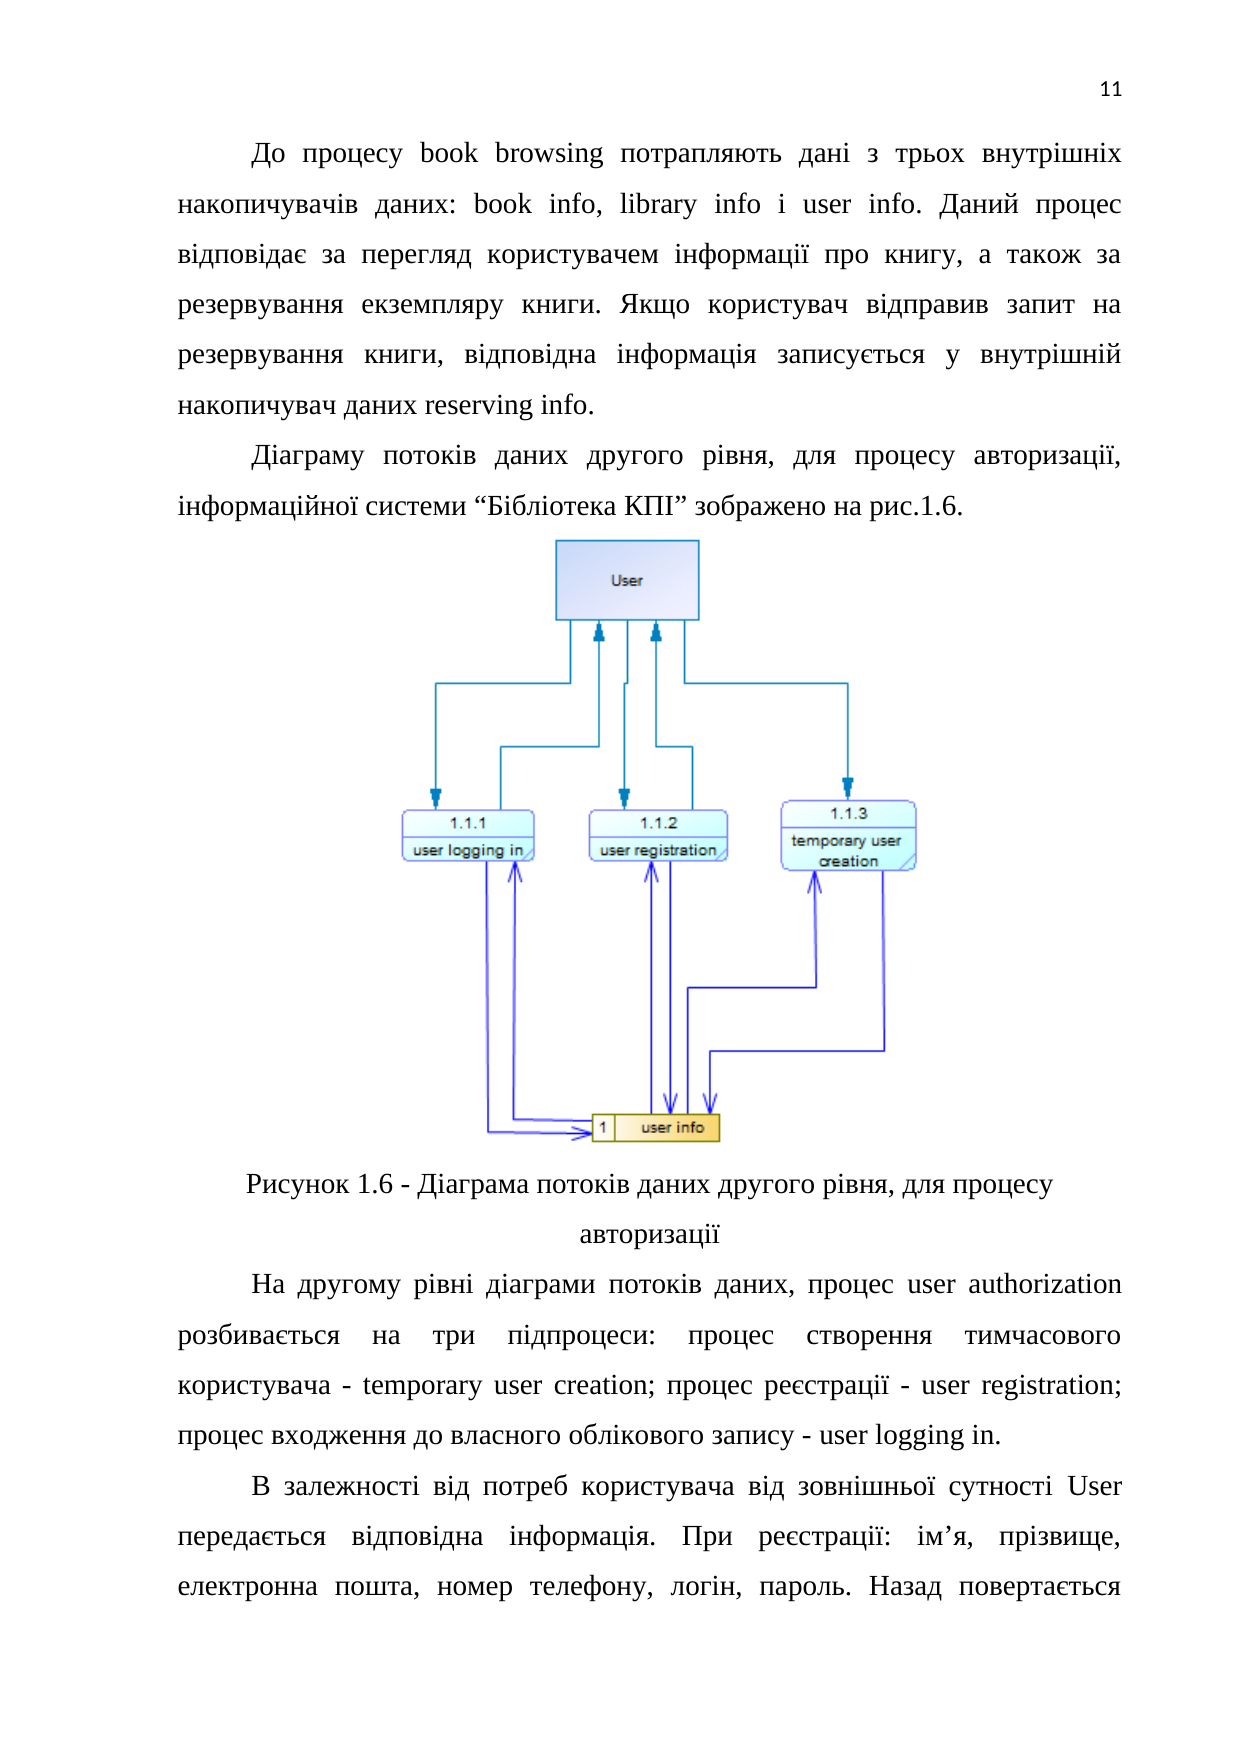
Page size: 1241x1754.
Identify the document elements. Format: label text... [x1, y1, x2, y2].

text До процесу book browsing потрапляють дані з трьох внутрішніх накопичувачів даних: book info, library info і user info. Даний процес відповідає за перегляд користувачем інформації про книгу, а також за резервування екземпляру книги. Якщо користувач відправив запит на резервування книги, відповідна інформація записується у внутрішній накопичувач даних reserving info. [177, 135, 1122, 421]
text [177, 1468, 1122, 1602]
text Діаграму потоків даних другого рівня, для процесу авторизації, інформаційної системи “Бібліотека КПІ” зображено на рис.1.6. [177, 437, 1122, 521]
text Рисунок 1.6 - Діаграма потоків даних другого рівня, для процесу авторизації [177, 1166, 1122, 1250]
picture [375, 537, 925, 1152]
text На другому рівні діаграми потоків даних, процес user authorization розбивається на три підпроцеси: процес створення тимчасового користувача - temporary user creation; процес реєстрації - user registration; процес входження до власного облікового запису - user logging in. [177, 1266, 1122, 1451]
